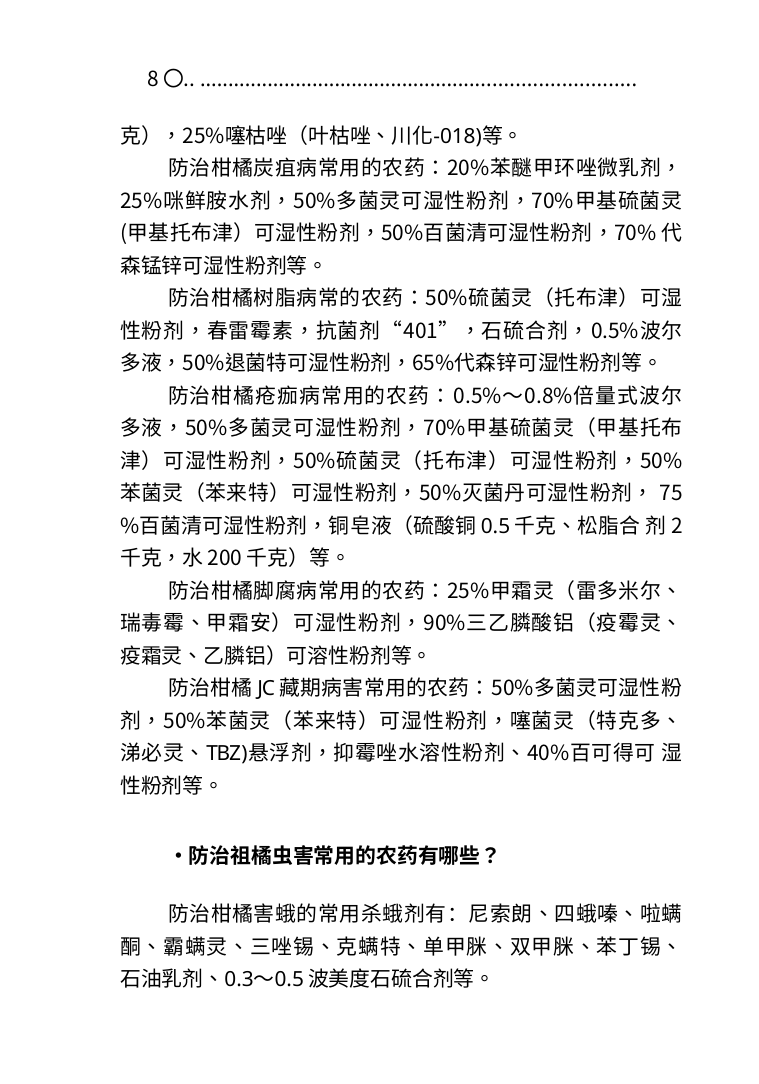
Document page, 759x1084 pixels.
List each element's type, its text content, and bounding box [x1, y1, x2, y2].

text 8〇.. [147, 70, 682, 91]
text 防治柑橘树脂病常的农药：50%硫菌灵（托布津）可湿 性粉剂，春雷霉素，抗菌剂“401”，石硫合剂，0.5%波尔 多液，50%退菌特可湿性粉剂，65%代森锌可湿性粉剂等。 [120, 280, 682, 377]
text 防治柑橘疮痂病常用的农药：0.5%〜0.8%倍量式波尔 多液，50%多菌灵可湿性粉剂，70%甲基硫菌灵（甲基托布 津）可湿性粉剂，50%硫菌灵（托布津）可湿性粉剂，50% 苯菌灵（苯来特）可湿性粉剂，50%灭菌丹可湿性粉剂， 75 %百菌清可湿性粉剂，铜皂液（硫酸铜0.5千克、松脂合 剂2千克，水200千克）等。 [120, 377, 682, 572]
text 克），25%噻枯唑（叶枯唑、川化-018)等。 [120, 117, 682, 150]
text 防治柑橘害蛾的常用杀蛾剂有：尼索朗、四蛾嗪、啦螨 酮、霸螨灵、三唑锡、克螨特、单甲脒、双甲脒、苯丁锡、 石油乳剂、0.3〜0.5波美度石硫合剂等。 [120, 896, 682, 993]
text •防治祖橘虫害常用的农药有哪些？ [120, 847, 682, 867]
text 防治柑橘JC藏期病害常用的农药：50%多菌灵可湿性粉 剂，50%苯菌灵（苯来特）可湿性粉剂，噻菌灵（特克多、 涕必灵、TBZ)悬浮剂，抑霉唑水溶性粉剂、40%百可得可 湿性粉剂等。 [120, 670, 682, 800]
text 防治柑橘炭疽病常用的农药：20%苯醚甲环唑微乳剂， 25%咪鲜胺水剂，50%多菌灵可湿性粉剂，70%甲基硫菌灵 (甲基托布津）可湿性粉剂，50%百菌清可湿性粉剂，70% 代森锰锌可湿性粉剂等。 [120, 150, 682, 280]
text 防治柑橘脚腐病常用的农药：25%甲霜灵（雷多米尔、 瑞毒霉、甲霜安）可湿性粉剂，90%三乙膦酸铝（疫霉灵、 疫霜灵、乙膦铝）可溶性粉剂等。 [120, 572, 682, 670]
